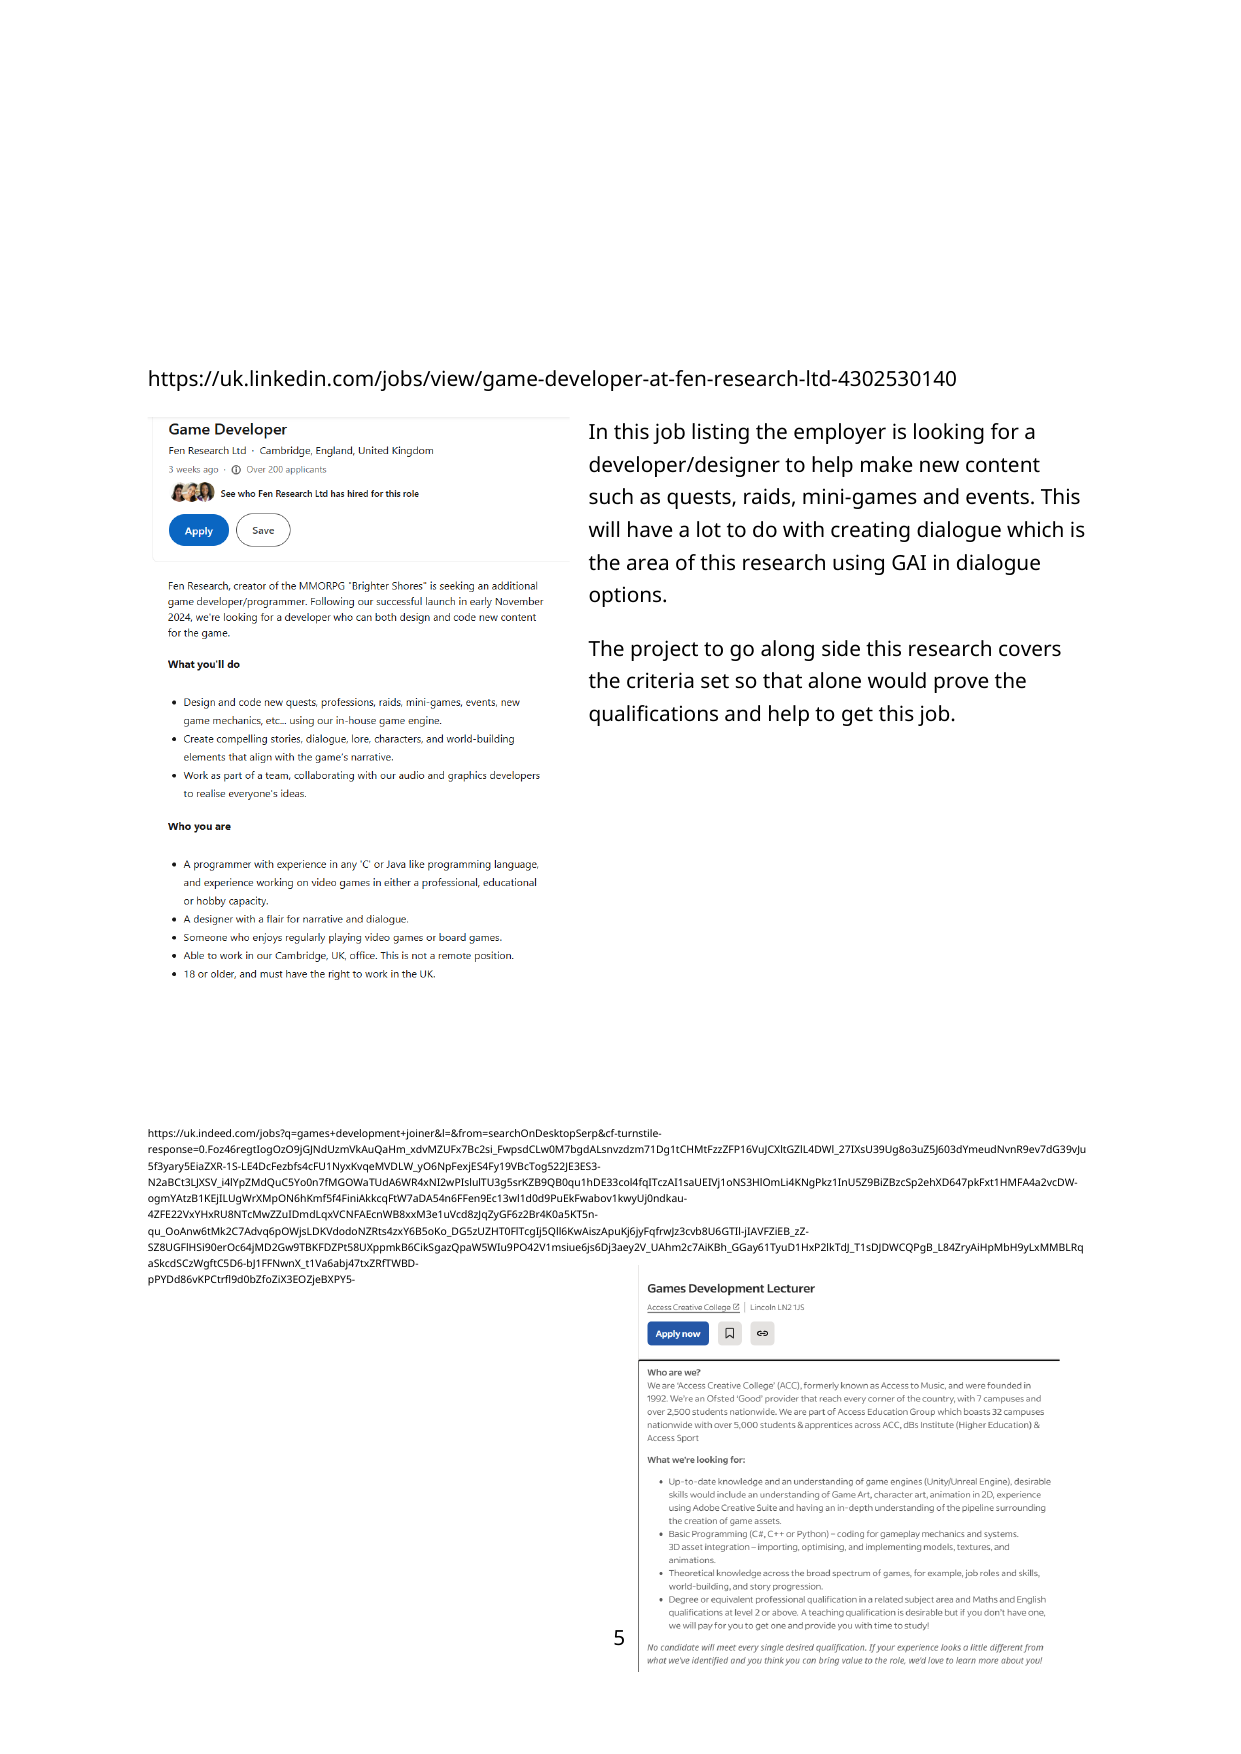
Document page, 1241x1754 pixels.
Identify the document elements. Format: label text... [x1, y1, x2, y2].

text In this job listing the employer is looking for a developer/designer to help make new content such as quests, raids, mini-games and events. This will have a lot to do with creating dialogue which is the area of this research using GAI in dialogue options. [570, 417, 1090, 609]
picture [636, 1265, 1060, 1672]
picture [147, 417, 570, 987]
text The project to go along side this research covers the criteria set so that alone would prove the qualifications and help to get this job. [570, 634, 1090, 727]
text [148, 1126, 1090, 1287]
text https://uk.linkedin.com/jobs/view/game-developer-at-fen-research-ltd-4302530140 [148, 364, 1090, 392]
